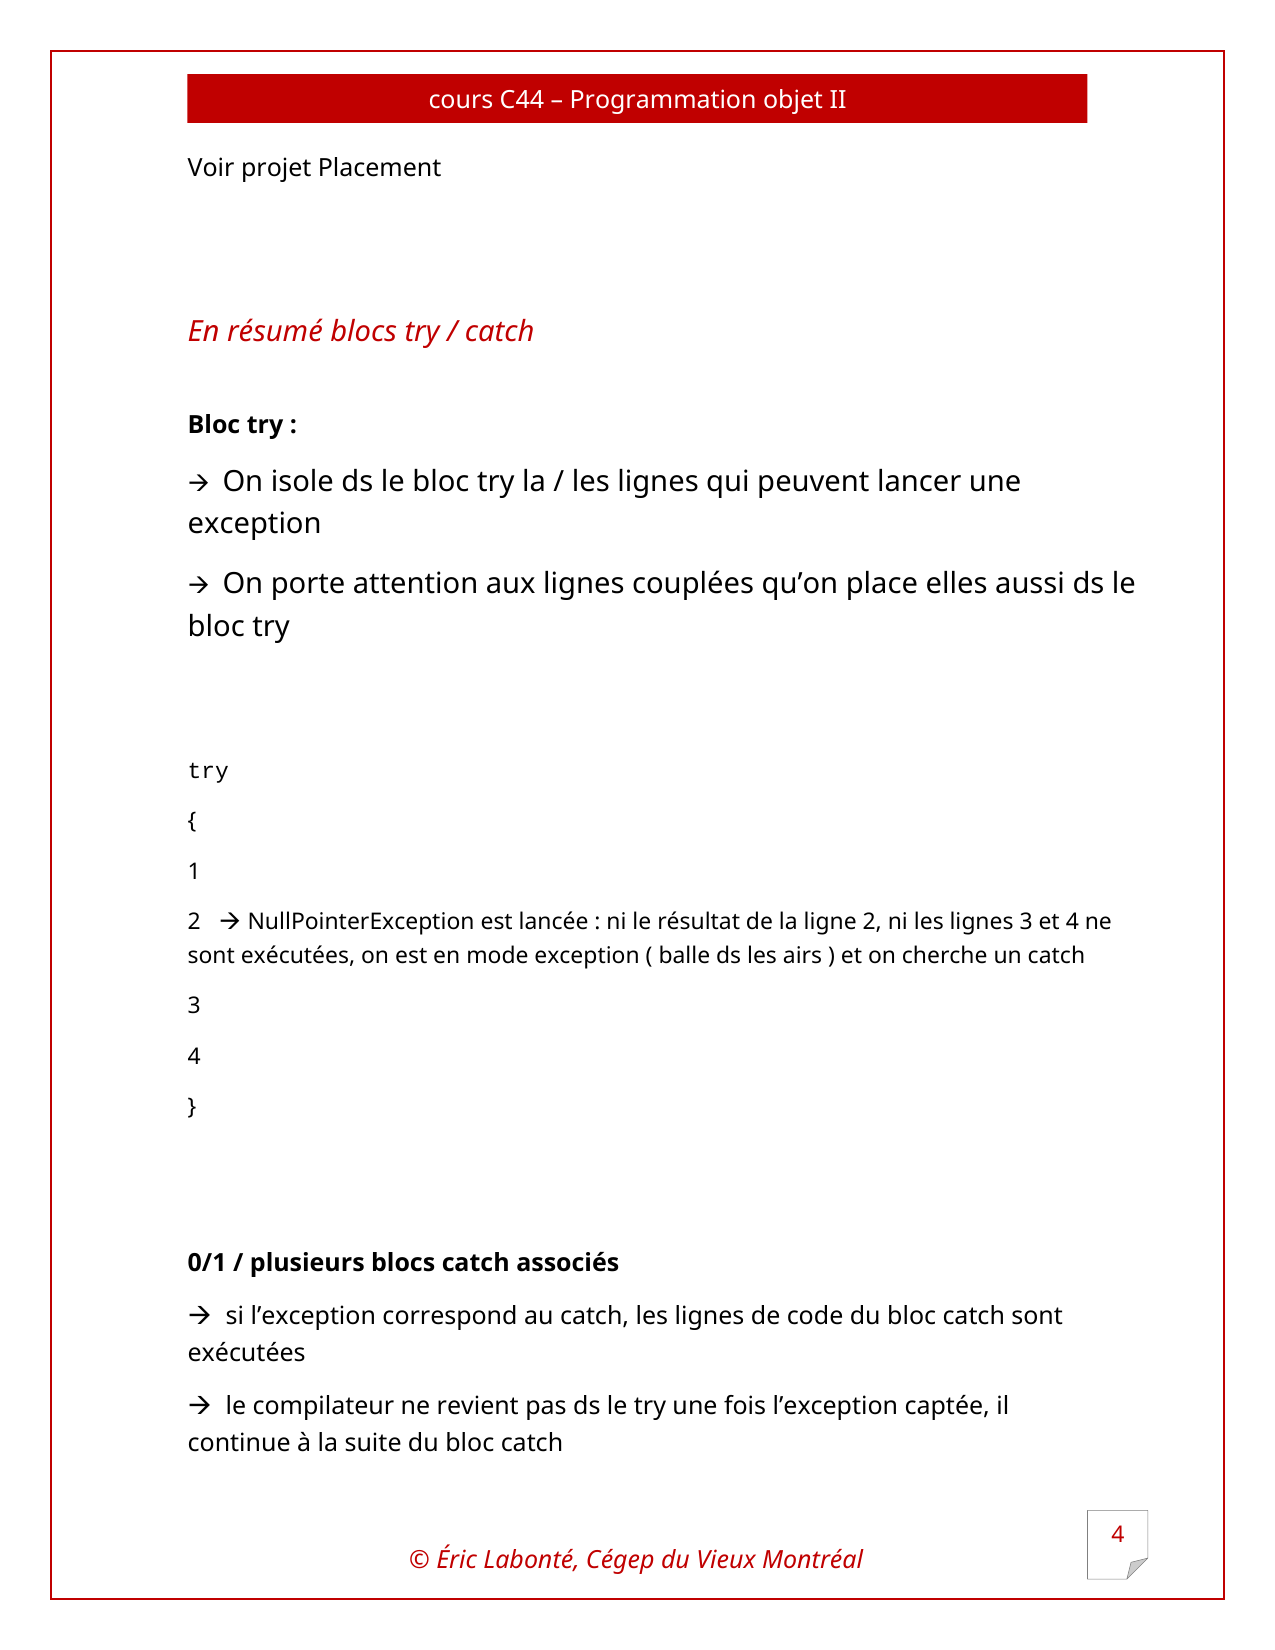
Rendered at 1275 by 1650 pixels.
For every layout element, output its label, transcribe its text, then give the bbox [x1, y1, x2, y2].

text On isole ds le bloc try la / les lignes qui peuvent lancer une exception [187, 460, 1147, 542]
text try [187, 759, 1147, 786]
text 3 [187, 989, 1147, 1020]
text 1 [187, 854, 1147, 886]
subtitle En résumé blocs try / catch [187, 310, 1087, 350]
text Bloc try : [187, 407, 1147, 441]
text 4 [187, 1039, 1147, 1071]
text 0/1 / plusieurs blocs catch associés [187, 1244, 1087, 1278]
text { [187, 804, 1147, 835]
text si l’exception correspond au catch, les lignes de code du bloc catch sont exécutées [187, 1298, 1087, 1368]
text 2 NullPointerException est lancée : ni le résultat de la ligne 2, ni les lignes 3 et 4 ne sont exécutées, on est en mode exception ( balle ds les airs ) et on cherche un catch [187, 905, 1147, 970]
text On porte attention aux lignes couplées qu’on place elles aussi ds le bloc try [187, 562, 1147, 645]
text } [187, 1090, 1147, 1121]
text le compilateur ne revient pas ds le try une fois l’exception captée, il continue à la suite du bloc catch [187, 1388, 1087, 1459]
